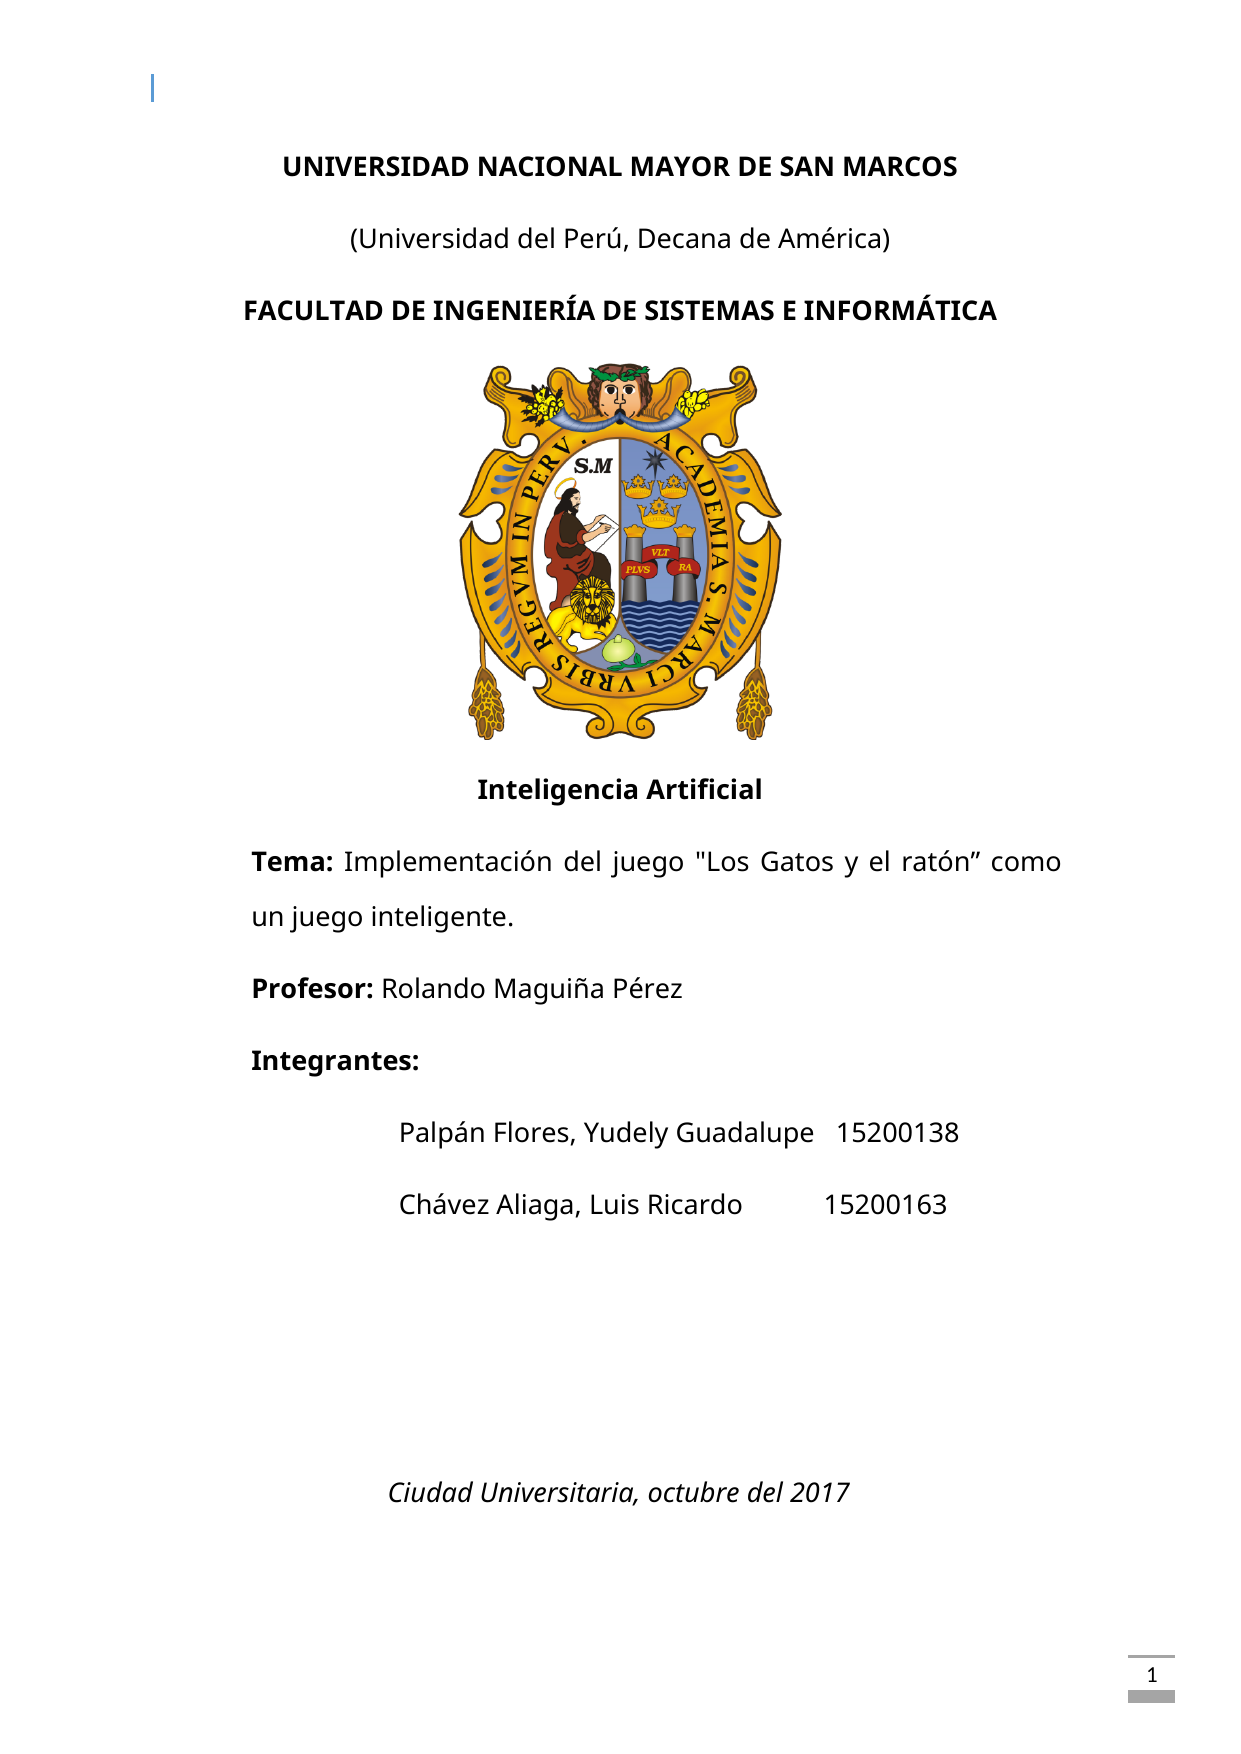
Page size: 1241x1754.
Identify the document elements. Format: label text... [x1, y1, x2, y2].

text UNIVERSIDAD NACIONAL MAYOR DE SAN MARCOS [177, 148, 1063, 184]
text Chávez Aliaga, Luis Ricardo 15200163 [325, 1186, 1063, 1223]
text (Universidad del Perú, Decana de América) [177, 219, 1063, 256]
text Ciudad Universitaria, octubre del 2017 [177, 1474, 1063, 1511]
text Tema: Implementación del juego "Los Gatos y el ratón” como un juego inteligente. [177, 842, 1063, 935]
text Inteligencia Artificial [177, 771, 1063, 807]
text Integrantes: [177, 1042, 1063, 1079]
text FACULTAD DE INGENIERÍA DE SISTEMAS E INFORMÁTICA [177, 292, 1063, 328]
text Palpán Flores, Yudely Guadalupe 15200138 [325, 1114, 1063, 1151]
picture [458, 363, 782, 740]
text Profesor: Rolando Maguiña Pérez [177, 970, 1063, 1007]
